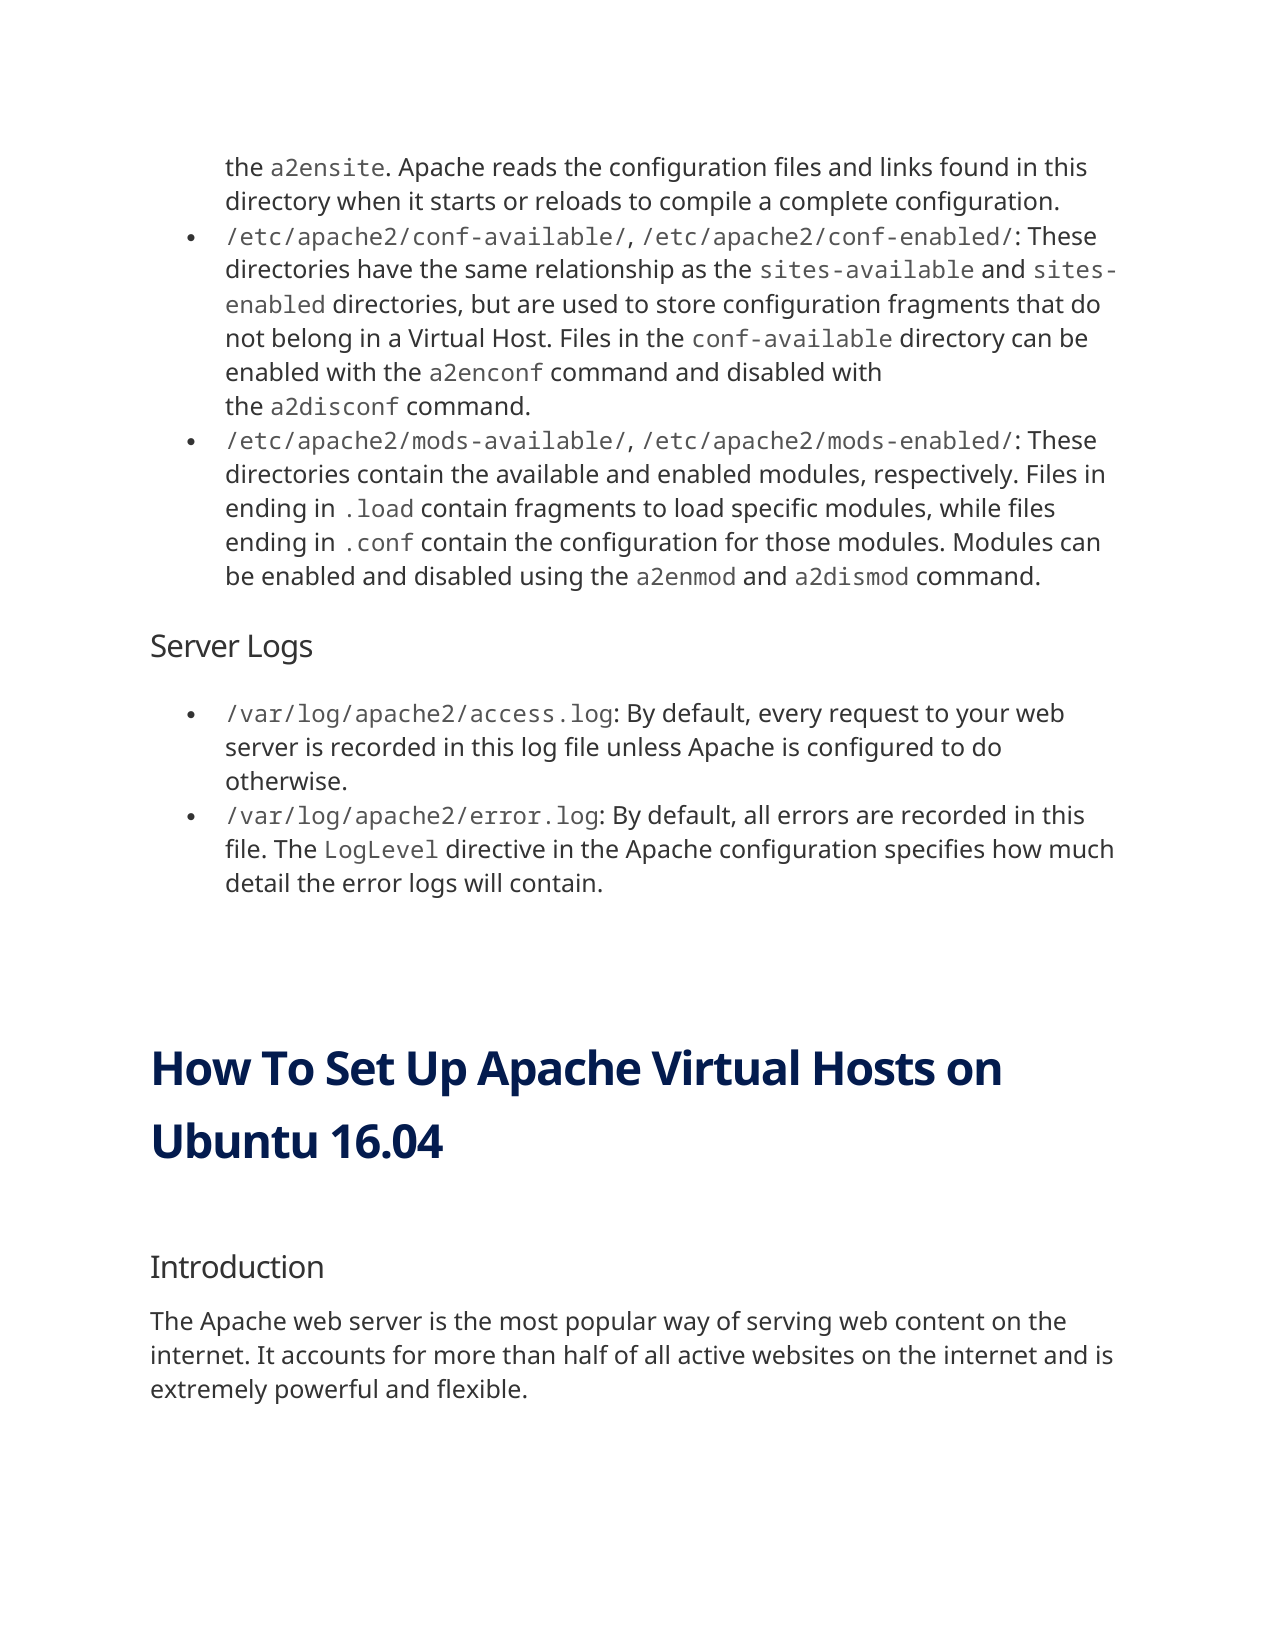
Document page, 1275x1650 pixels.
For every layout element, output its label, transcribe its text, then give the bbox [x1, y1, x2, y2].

text The Apache web server is the most popular way of serving web content on the internet. It accounts for more than half of all active websites on the internet and is extremely powerful and flexible. [150, 1304, 1125, 1406]
list /var/log/apache2/error.log: By default, all errors are recorded in this file. The LogLevel directive in the Apache configuration specifies how much detail the error logs will contain. [187, 798, 1125, 900]
subtitle How To Set Up Apache Virtual Hosts on Ubuntu 16.04 [150, 1035, 1125, 1173]
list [187, 150, 1125, 218]
list /etc/apache2/conf-available/, /etc/apache2/conf-enabled/: These directories have the same relationship as the sites-available and sites-enabled directories, but are used to store configuration fragments that do not belong in a Virtual Host. Files in the conf-available directory can be enabled with the a2enconf command and disabled with the a2disconf command. [187, 218, 1125, 422]
list /etc/apache2/mods-available/, /etc/apache2/mods-enabled/: These directories contain the available and enabled modules, respectively. Files in ending in .load contain fragments to load specific modules, while files ending in .conf contain the configuration for those modules. Modules can be enabled and disabled using the a2enmod and a2dismod command. [187, 422, 1125, 593]
list /var/log/apache2/access.log: By default, every request to your web server is recorded in this log file unless Apache is configured to do otherwise. [187, 696, 1125, 798]
text Server Logs [150, 624, 1125, 667]
text Introduction [150, 1246, 1125, 1288]
